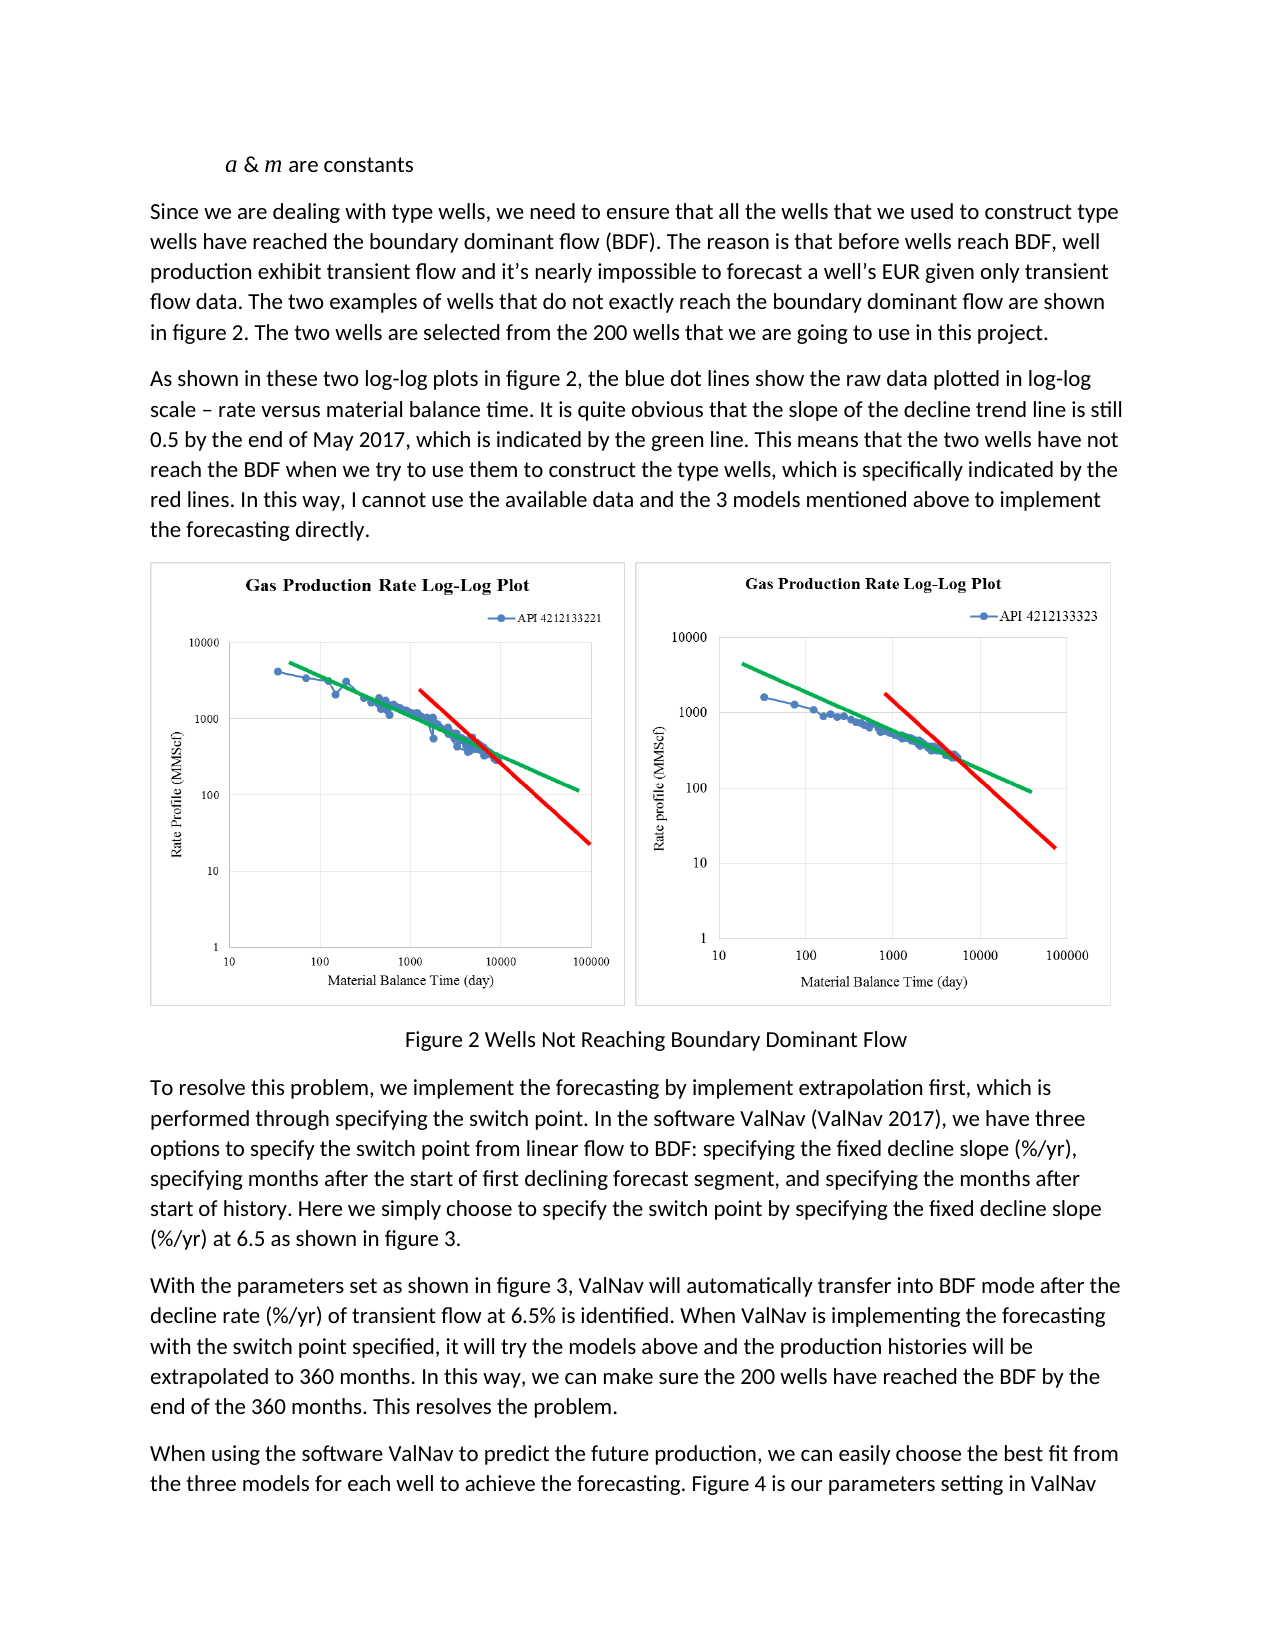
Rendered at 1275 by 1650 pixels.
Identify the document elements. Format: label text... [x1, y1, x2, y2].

text Figure 2 Wells Not Reaching Boundary Dominant Flow [187, 1025, 1125, 1053]
text & are constants [150, 150, 1125, 178]
picture [635, 562, 1111, 1006]
text With the parameters set as shown in figure 3, ValNav will automatically transfer into BDF mode after the decline rate (%/yr) of transient flow at 6.5% is identified. When ValNav is implementing the forecasting with the switch point specified, it will try the models above and the production histories will be extrapolated to 360 months. In this way, we can make sure the 200 wells have reached the BDF by the end of the 360 months. This resolves the problem. [150, 1271, 1125, 1420]
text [150, 1439, 1125, 1497]
text As shown in these two log-log plots in figure 2, the blue dot lines show the raw data plotted in log-log scale – rate versus material balance time. It is quite obvious that the slope of the decline trend line is still 0.5 by the end of May 2017, which is indicated by the green line. This means that the two wells have not reach the BDF when we try to use them to construct the type wells, which is specifically indicated by the red lines. In this way, I cannot use the available data and the 3 models mentioned above to implement the forecasting directly. [150, 364, 1125, 544]
picture [150, 562, 625, 1006]
text To resolve this problem, we implement the forecasting by implement extrapolation first, which is performed through specifying the switch point. In the software ValNav (ValNav 2017), we have three options to specify the switch point from linear flow to BDF: specifying the fixed decline slope (%/yr), specifying months after the start of first declining forecast segment, and specifying the months after start of history. Here we simply choose to specify the switch point by specifying the fixed decline slope (%/yr) at 6.5 as shown in figure 3. [150, 1073, 1125, 1253]
text Since we are dealing with type wells, we need to ensure that all the wells that we used to construct type wells have reached the boundary dominant flow (BDF). The reason is that before wells reach BDF, well production exhibit transient flow and it’s nearly impossible to forecast a well’s EUR given only transient flow data. The two examples of wells that do not exactly reach the boundary dominant flow are shown in figure 2. The two wells are selected from the 200 wells that we are going to use in this project. [150, 197, 1125, 346]
